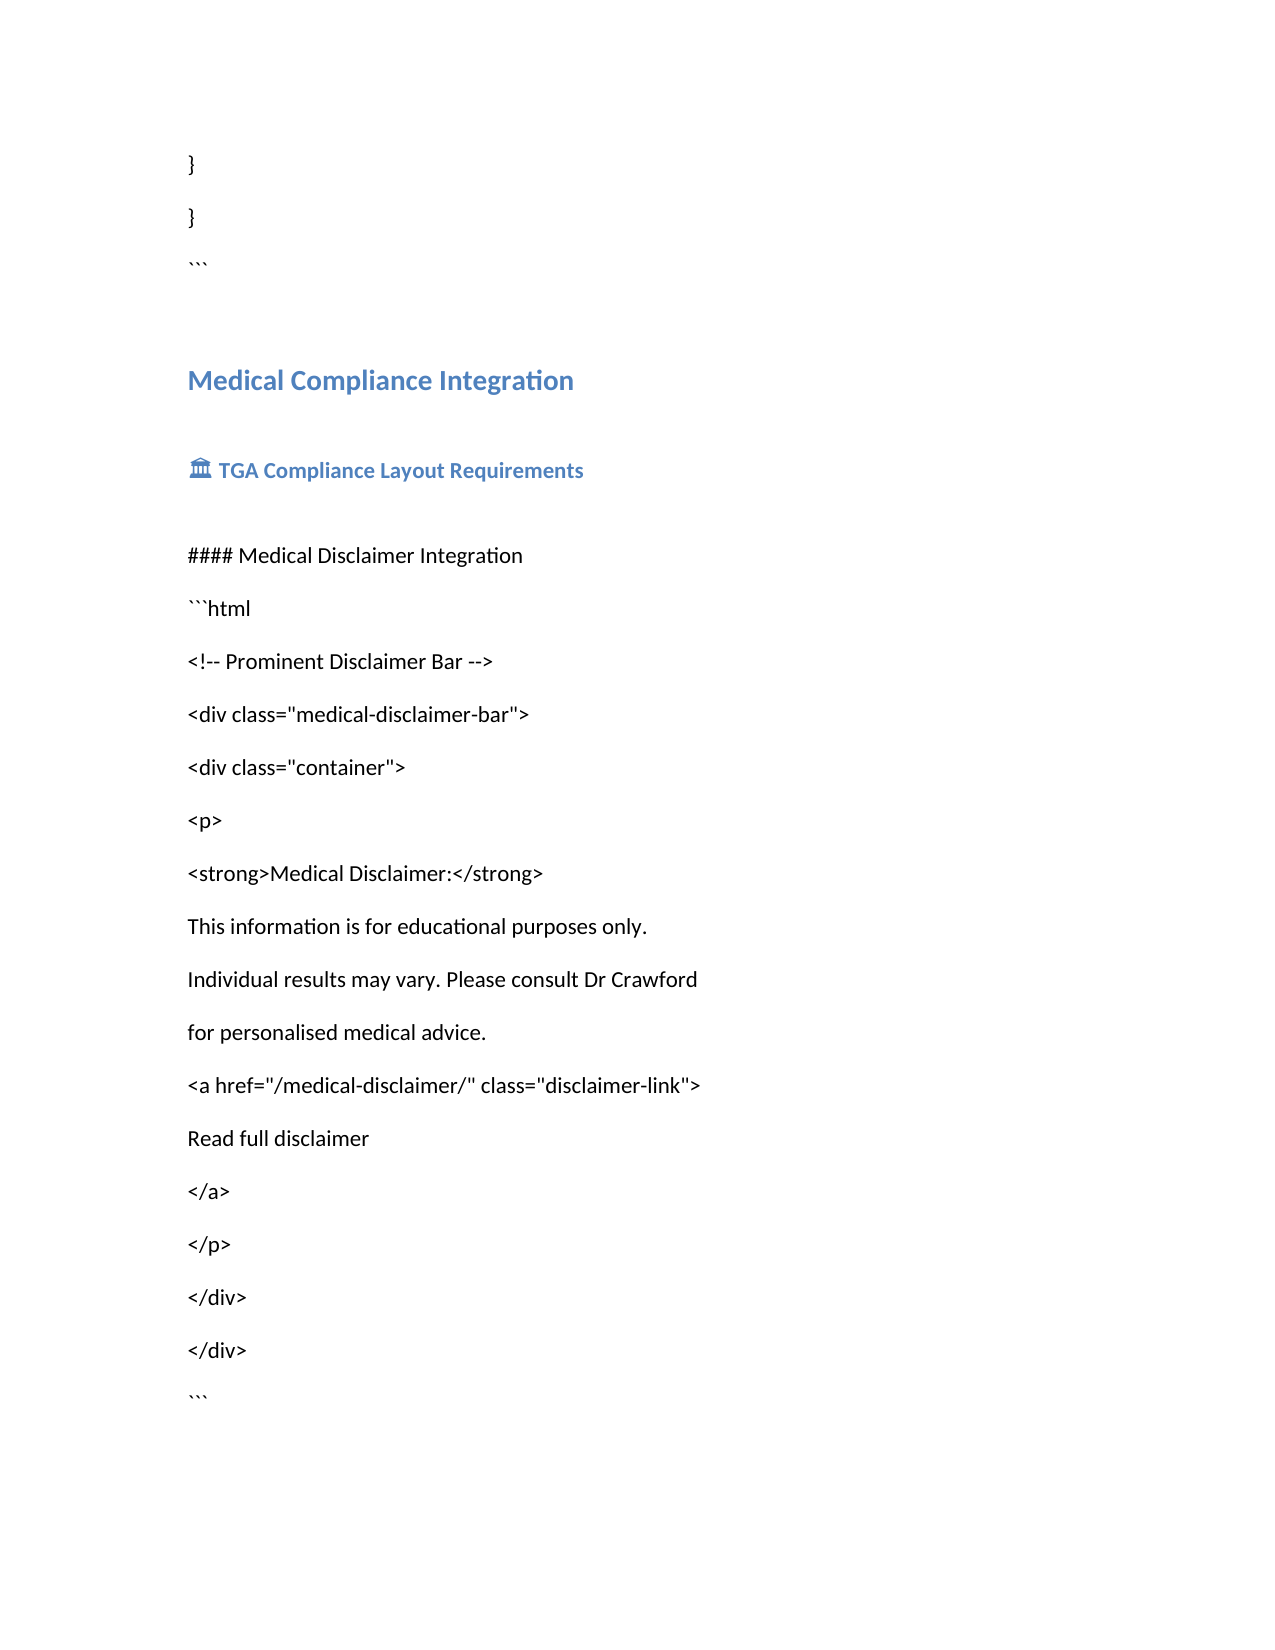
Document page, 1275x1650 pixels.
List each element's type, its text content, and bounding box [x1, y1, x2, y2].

text ``` [187, 256, 1087, 284]
text <!-- Prominent Disclaimer Bar --> [187, 647, 1087, 675]
text This information is for educational purposes only. [187, 912, 1087, 940]
text } [187, 203, 1087, 231]
subtitle Medical Compliance Integration [187, 362, 1087, 398]
text </div> [187, 1337, 1087, 1364]
text ``` [187, 1389, 1087, 1418]
text </div> [187, 1283, 1087, 1312]
text <a href="/medical-disclaimer/" class="disclaimer-link"> [187, 1071, 1087, 1099]
text ```html [187, 594, 1087, 622]
text <div class="medical-disclaimer-bar"> [187, 700, 1087, 728]
text } [187, 150, 1087, 178]
text Individual results may vary. Please consult Dr Crawford [187, 965, 1087, 993]
text </p> [187, 1231, 1087, 1258]
text Read full disclaimer [187, 1124, 1087, 1152]
text <strong>Medical Disclaimer:</strong> [187, 859, 1087, 887]
text <div class="container"> [187, 753, 1087, 781]
text #### Medical Disclaimer Integration [187, 541, 1087, 569]
text for personalised medical advice. [187, 1018, 1087, 1046]
text <p> [187, 806, 1087, 834]
subtitle 🏛️ TGA Compliance Layout Requirements [187, 456, 1087, 484]
text </a> [187, 1177, 1087, 1206]
